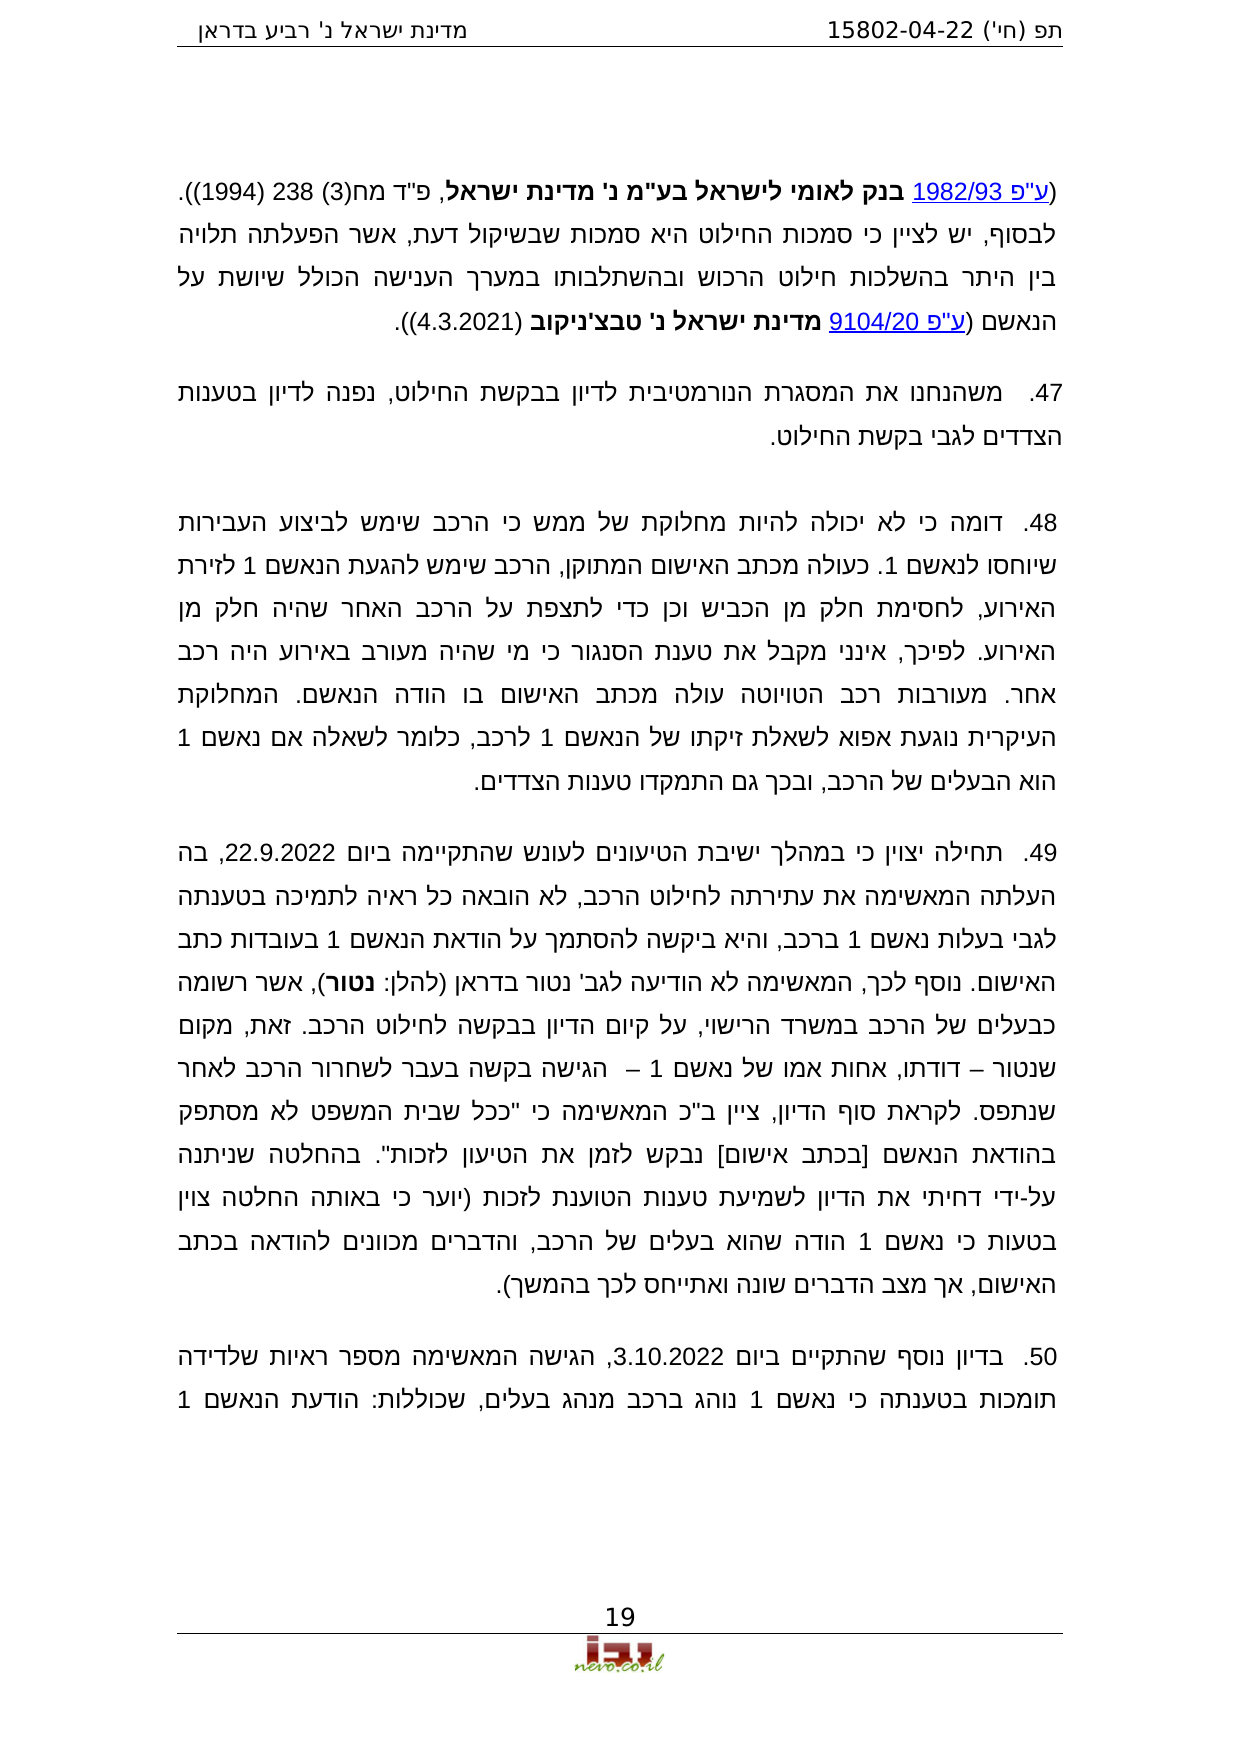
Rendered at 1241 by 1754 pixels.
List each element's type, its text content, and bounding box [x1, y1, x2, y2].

picture [574, 1635, 666, 1673]
list דומה כי לא יכולה להיות מחלוקת של ממש כי הרכב שימש לביצוע העבירות שיוחסו לנאשם 1. כעולה מכתב האישום המתוקן, הרכב שימש להגעת הנאשם 1 לזירת האירוע, לחסימת חלק מן הכביש וכן כדי לתצפת על הרכב האחר שהיה חלק מן האירוע. לפיכך, אינני מקבל את טענת הסנגור כי מי שהיה מעורב באירוע היה רכב אחר. מעורבות רכב הטויוטה עולה מכתב האישום בו הודה הנאשם. המחלוקת העיקרית נוגעת אפוא לשאלת זיקתו של הנאשם 1 לרכב, כלומר לשאלה אם נאשם 1 הוא הבעלים של הרכב, ובכך גם התמקדו טענות הצדדים. [177, 508, 1057, 795]
list משהנחנו את המסגרת הנורמטיבית לדיון בבקשת החילוט, נפנה לדיון בטענות הצדדים לגבי בקשת החילוט. [177, 378, 1063, 450]
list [177, 1342, 1057, 1413]
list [177, 177, 1057, 335]
list תחילה יצוין כי במהלך ישיבת הטיעונים לעונש שהתקיימה ביום 22.9.2022, בה העלתה המאשימה את עתירתה לחילוט הרכב, לא הובאה כל ראיה לתמיכה בטענתה לגבי בעלות נאשם 1 ברכב, והיא ביקשה להסתמך על הודאת הנאשם 1 בעובדות כתב האישום. נוסף לכך, המאשימה לא הודיעה לגב' נטור בדראן (להלן: נטור), אשר רשומה כבעלים של הרכב במשרד הרישוי, על קיום הדיון בבקשה לחילוט הרכב. זאת, מקום שנטור – דודתו, אחות אמו של נאשם 1 – הגישה בקשה בעבר לשחרור הרכב לאחר שנתפס. לקראת סוף הדיון, ציין ב"כ המאשימה כי "ככל שבית המשפט לא מסתפק בהודאת הנאשם [בכתב אישום] נבקש לזמן את הטיעון לזכות". בהחלטה שניתנה על-ידי דחיתי את הדיון לשמיעת טענות הטוענת לזכות (יוער כי באותה החלטה צוין בטעות כי נאשם 1 הודה שהוא בעלים של הרכב, והדברים מכוונים להודאה בכתב האישום, אך מצב הדברים שונה ואתייחס לכך בהמשך). [177, 838, 1057, 1298]
